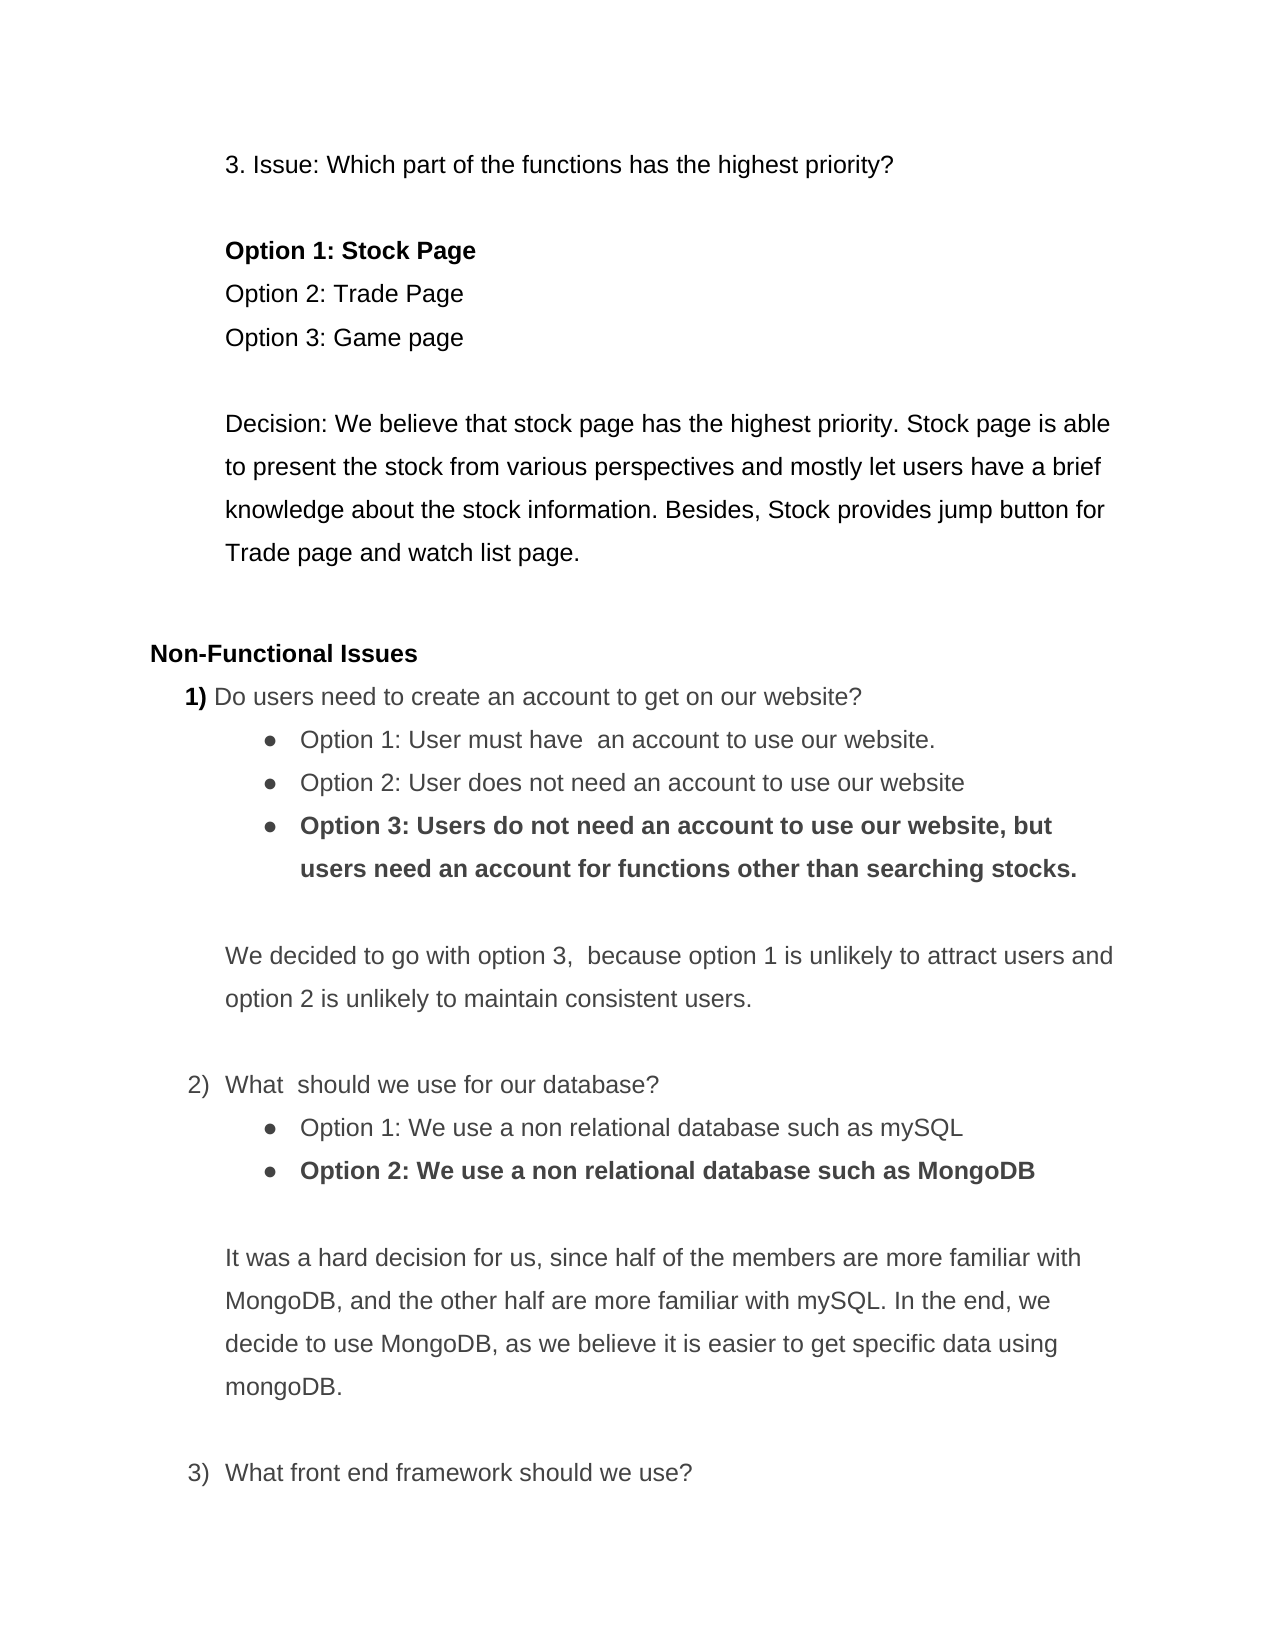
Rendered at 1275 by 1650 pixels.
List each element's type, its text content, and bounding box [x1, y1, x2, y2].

list Option 2: We use a non relational database such as MongoDB [262, 1156, 1125, 1185]
list What front end framework should we use? [187, 1458, 1125, 1487]
text It was a hard decision for us, since half of the members are more familiar with MongoDB, and the other half are more familiar with mySQL. In the end, we decide to use MongoDB, as we believe it is easier to get specific data using mongoDB. [225, 1242, 1125, 1401]
list What should we use for our database? [187, 1070, 1125, 1099]
text Decision: We believe that stock page has the highest priority. Stock page is able to present the stock from various perspectives and mostly let users have a brief knowledge about the stock information. Besides, Stock provides jump button for Trade page and watch list page. [225, 409, 1125, 567]
text 3. Issue: Which part of the functions has the highest priority? [150, 150, 1125, 179]
text Option 1: Stock Page [225, 236, 1125, 265]
list Option 1: We use a non relational database such as mySQL [262, 1113, 1125, 1142]
text 1) Do users need to create an account to get on our website? [150, 682, 1125, 711]
list Option 1: User must have an account to use our website. [262, 725, 1125, 754]
text Option 2: Trade Page [225, 279, 1125, 308]
text Non-Functional Issues [150, 639, 1125, 667]
list Option 2: User does not need an account to use our website [262, 768, 1125, 797]
list Option 3: Users do not need an account to use our website, but users need an account for functions other than searching stocks. [262, 811, 1125, 883]
text Option 3: Game page [225, 322, 1125, 351]
text We decided to go with option 3, because option 1 is unlikely to attract users and option 2 is unlikely to maintain consistent users. [225, 941, 1125, 1012]
